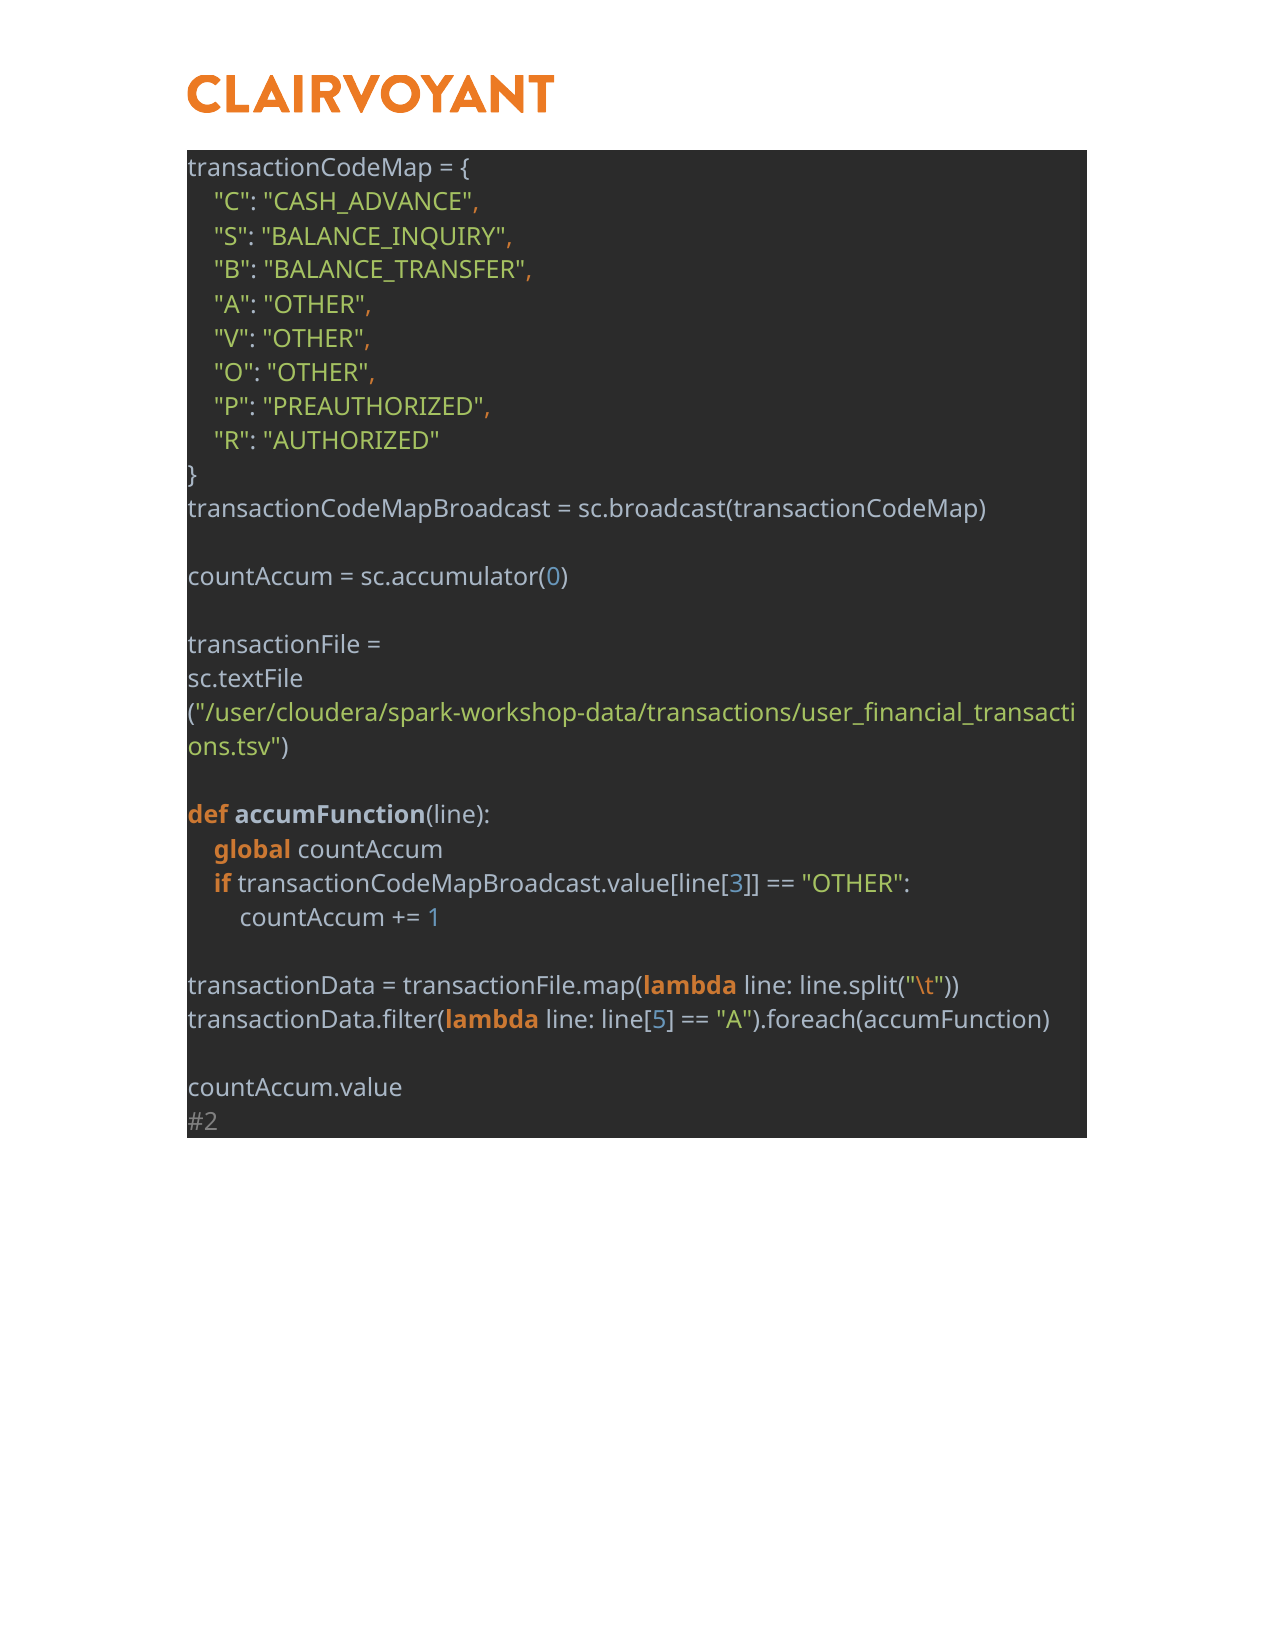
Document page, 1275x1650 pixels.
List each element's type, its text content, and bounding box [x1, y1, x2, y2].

picture [187, 75, 555, 113]
